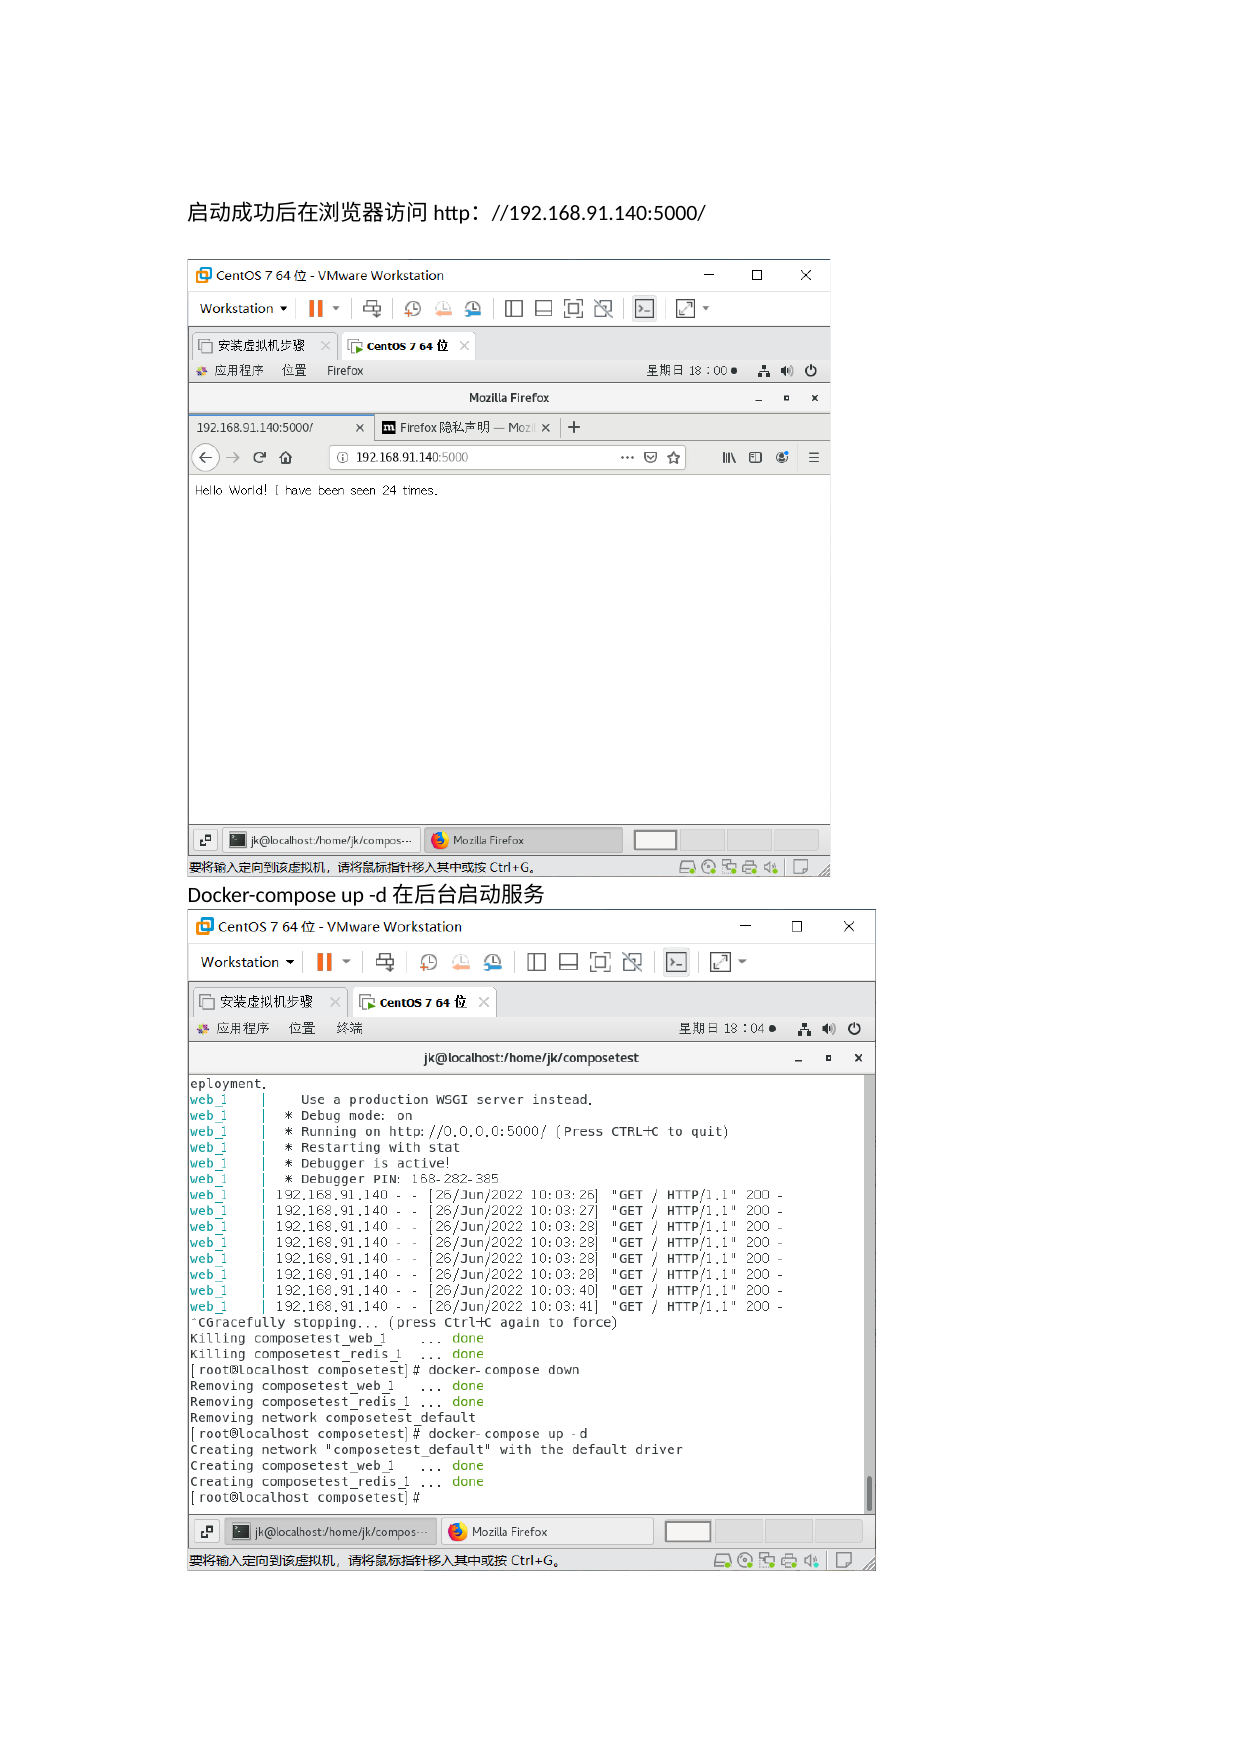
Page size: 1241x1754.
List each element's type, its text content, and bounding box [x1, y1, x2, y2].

picture [187, 909, 876, 1571]
text 启动成功后在浏览器访问 http：//192.168.91.140:5000/ [187, 194, 1053, 227]
text Docker-compose up -d 在后台启动服务 [187, 877, 1053, 909]
picture [187, 259, 831, 877]
